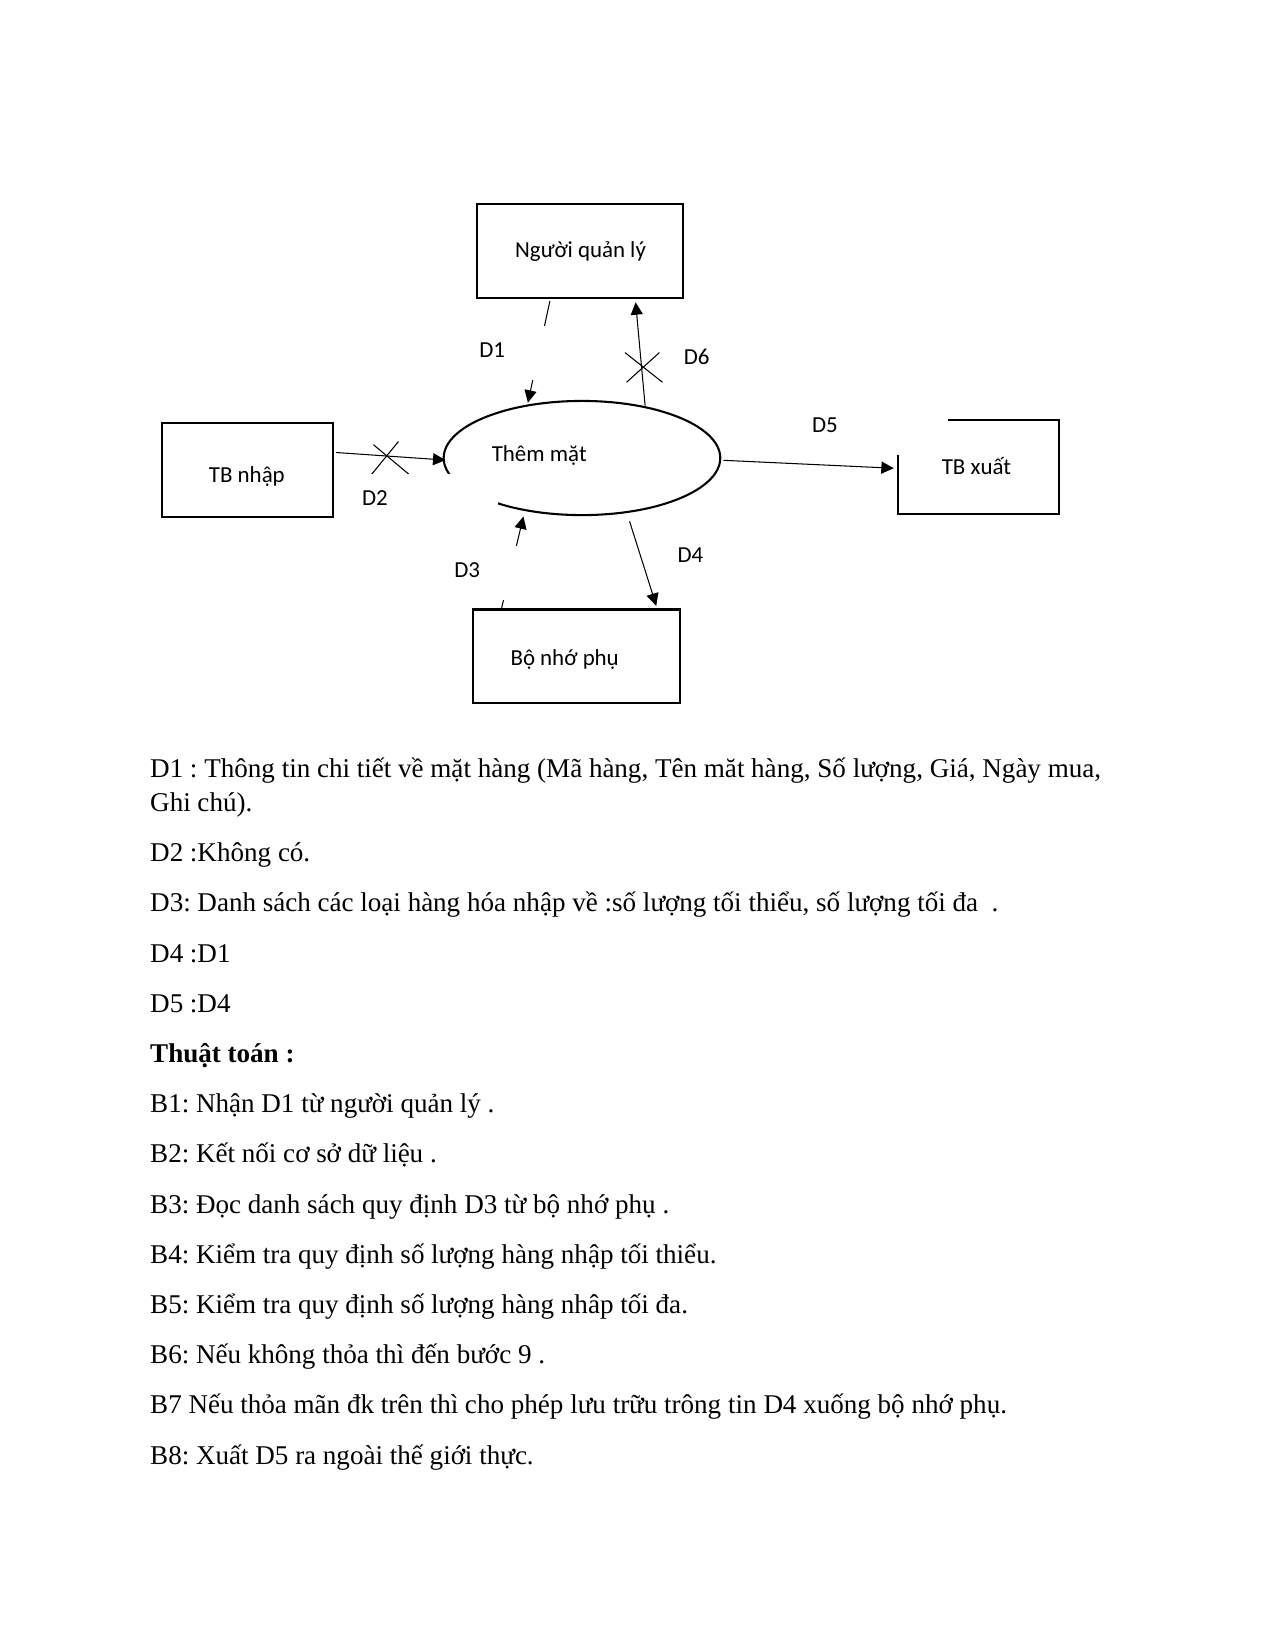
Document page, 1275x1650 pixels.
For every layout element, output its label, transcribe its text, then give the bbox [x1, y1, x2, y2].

text D3: Danh sách các loại hàng hóa nhập về :số lượng tối thiểu, số lượng tối đa . [150, 886, 1125, 918]
text D2 :Không có. [150, 836, 1125, 867]
text B2: Kết nối cơ sở dữ liệu . [150, 1137, 1125, 1169]
text B6: Nếu không thỏa thì đến bước 9 . [150, 1338, 1125, 1369]
text B3: Đọc danh sách quy định D3 từ bộ nhớ phụ . [150, 1188, 1125, 1219]
text B4: Kiểm tra quy định số lượng hàng nhập tối thiểu. [150, 1238, 1125, 1269]
text D1 : Thông tin chi tiết về mặt hàng (Mã hàng, Tên măt hàng, Số lượng, Giá, Ngày mua, Ghi chú). [150, 752, 1125, 817]
text D5 :D4 [150, 987, 1125, 1018]
text B7 Nếu thỏa mãn đk trên thì cho phép lưu trữu trông tin D4 xuống bộ nhớ phụ. [150, 1388, 1125, 1420]
text B8: Xuất D5 ra ngoài thế giới thực. [150, 1439, 1125, 1470]
text Thuật toán : [150, 1037, 1125, 1068]
text B5: Kiểm tra quy định số lượng hàng nhâp tối đa. [150, 1288, 1125, 1319]
text D4 :D1 [150, 937, 1125, 968]
text B1: Nhận D1 từ người quản lý . [150, 1087, 1125, 1118]
